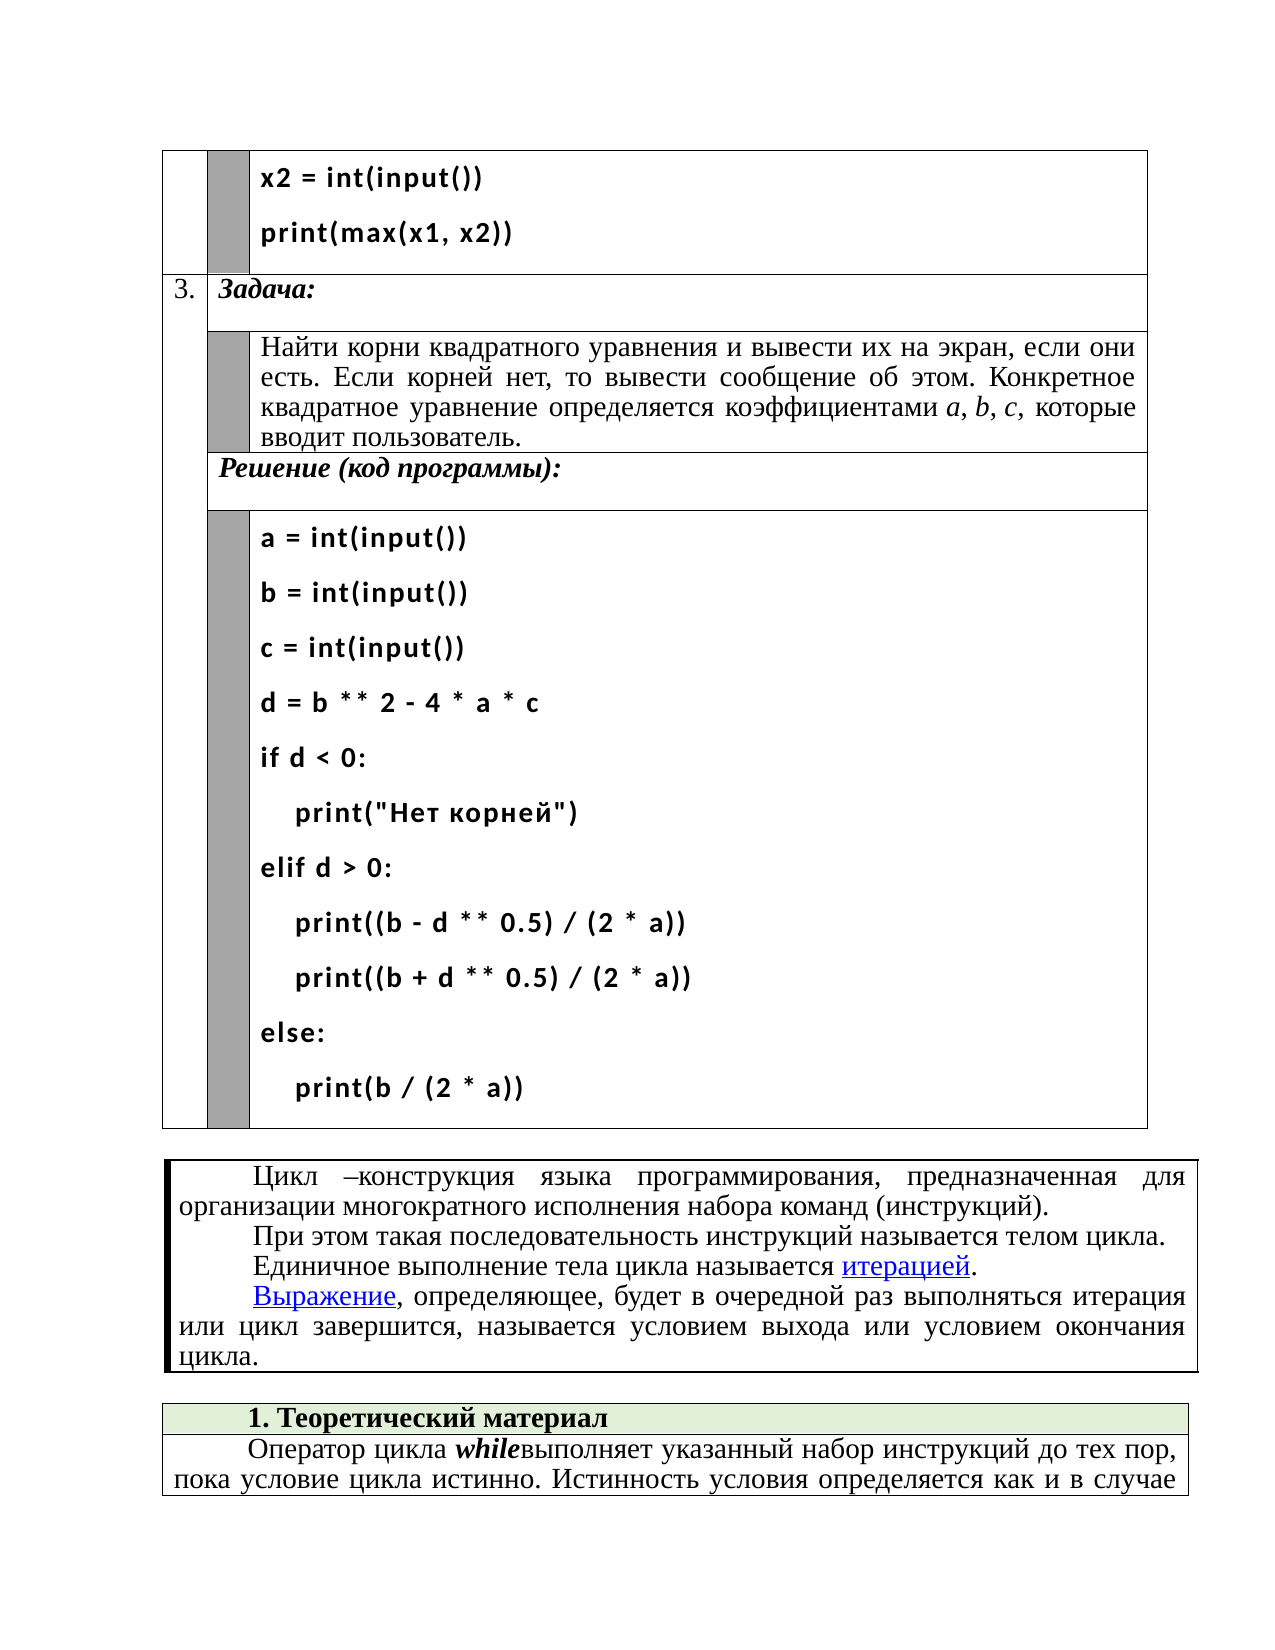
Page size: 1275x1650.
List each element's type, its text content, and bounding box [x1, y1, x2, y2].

table_header 1. Теоретический материал [163, 1404, 1188, 1433]
table_cell a = int(input()) b = int(input()) c = int(input()) d = b ** 2 - 4 * a * c if d < 0: print("Нет корней") elif d > 0: print((b - d ** 0.5) / (2 * a)) print((b + d ** 0.5) / (2 * a)) else: print(b / (2 * a)) [250, 511, 1147, 1128]
table_cell [208, 151, 249, 273]
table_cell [163, 1435, 1188, 1494]
table_cell 3. [163, 275, 207, 1128]
table_cell [208, 511, 249, 1128]
table_cell [208, 332, 249, 452]
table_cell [250, 151, 1147, 273]
table_header Цикл –конструкция языка программирования, предназначенная для организации многократного исполнения набора команд (инструкций). При этом такая последовательность инструкций называется телом цикла. Единичное выполнение тела цикла называется итерацией. Выражение, определяющее, будет в очередной раз выполняться итерация или цикл завершится, называется условием выхода или условием окончания цикла. [171, 1161, 1197, 1371]
table_cell Решение (код программы): [208, 453, 1147, 510]
table_cell Задача: [208, 275, 1147, 331]
table_cell Найти корни квадратного уравнения и вывести их на экран, если они есть. Если корней нет, то вывести сообщение об этом. Конкретное квадратное уравнение определяется коэффициентами a, b, c, которые вводит пользователь. [250, 332, 1147, 452]
